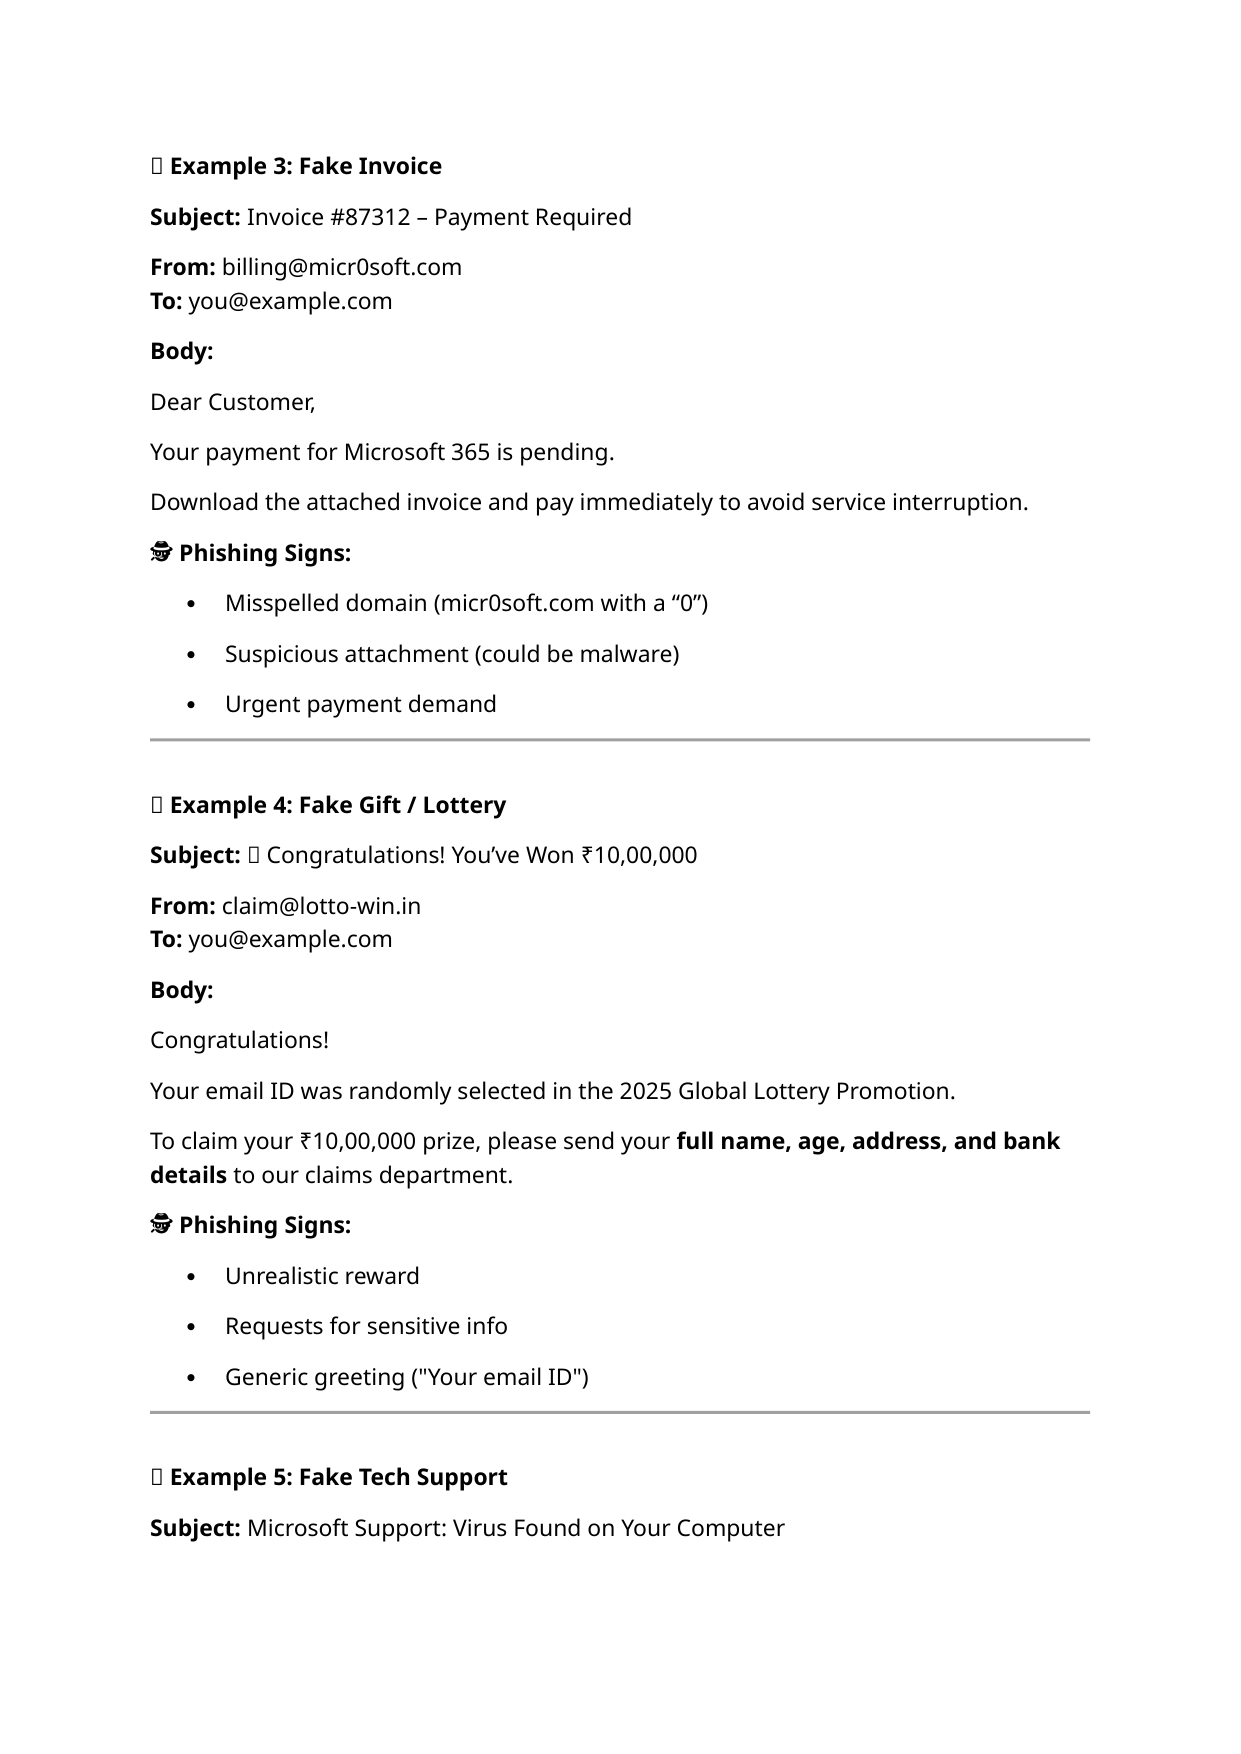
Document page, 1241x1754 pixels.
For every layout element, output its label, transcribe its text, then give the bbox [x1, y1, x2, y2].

text 🕵️ Phishing Signs: [150, 537, 1090, 568]
text 🧰 Example 5: Fake Tech Support [150, 1461, 1090, 1492]
text Subject: 🎉 Congratulations! You’ve Won ₹10,00,000 [150, 839, 1090, 870]
text From: claim@lotto-win.in To: you@example.com [150, 889, 1090, 954]
text From: billing@micr0soft.com To: you@example.com [150, 251, 1090, 316]
text Your email ID was randomly selected in the 2025 Global Lottery Promotion. [150, 1074, 1090, 1106]
list Generic greeting ("Your email ID") [187, 1360, 1090, 1392]
text 🎁 Example 4: Fake Gift / Lottery [150, 789, 1090, 820]
text Dear Customer, [150, 385, 1090, 417]
list Urgent payment demand [187, 688, 1090, 719]
text Your payment for Microsoft 365 is pending. [150, 436, 1090, 467]
text Subject: Invoice #87312 – Payment Required [150, 200, 1090, 232]
text To claim your ₹10,00,000 prize, please send your full name, age, address, and bank details to our claims department. [150, 1125, 1090, 1190]
text Download the attached invoice and pay immediately to avoid service interruption. [150, 486, 1090, 517]
text 🕵️ Phishing Signs: [150, 1209, 1090, 1240]
list Requests for sensitive info [187, 1310, 1090, 1341]
text Body: [150, 335, 1090, 366]
text 🧾 Example 3: Fake Invoice [150, 150, 1090, 181]
list Suspicious attachment (could be malware) [187, 637, 1090, 669]
text Subject: Microsoft Support: Virus Found on Your Computer [150, 1512, 1090, 1543]
text Congratulations! [150, 1024, 1090, 1055]
text Body: [150, 974, 1090, 1005]
list Misspelled domain (micr0soft.com with a “0”) [187, 587, 1090, 618]
list Unrealistic reward [187, 1259, 1090, 1291]
